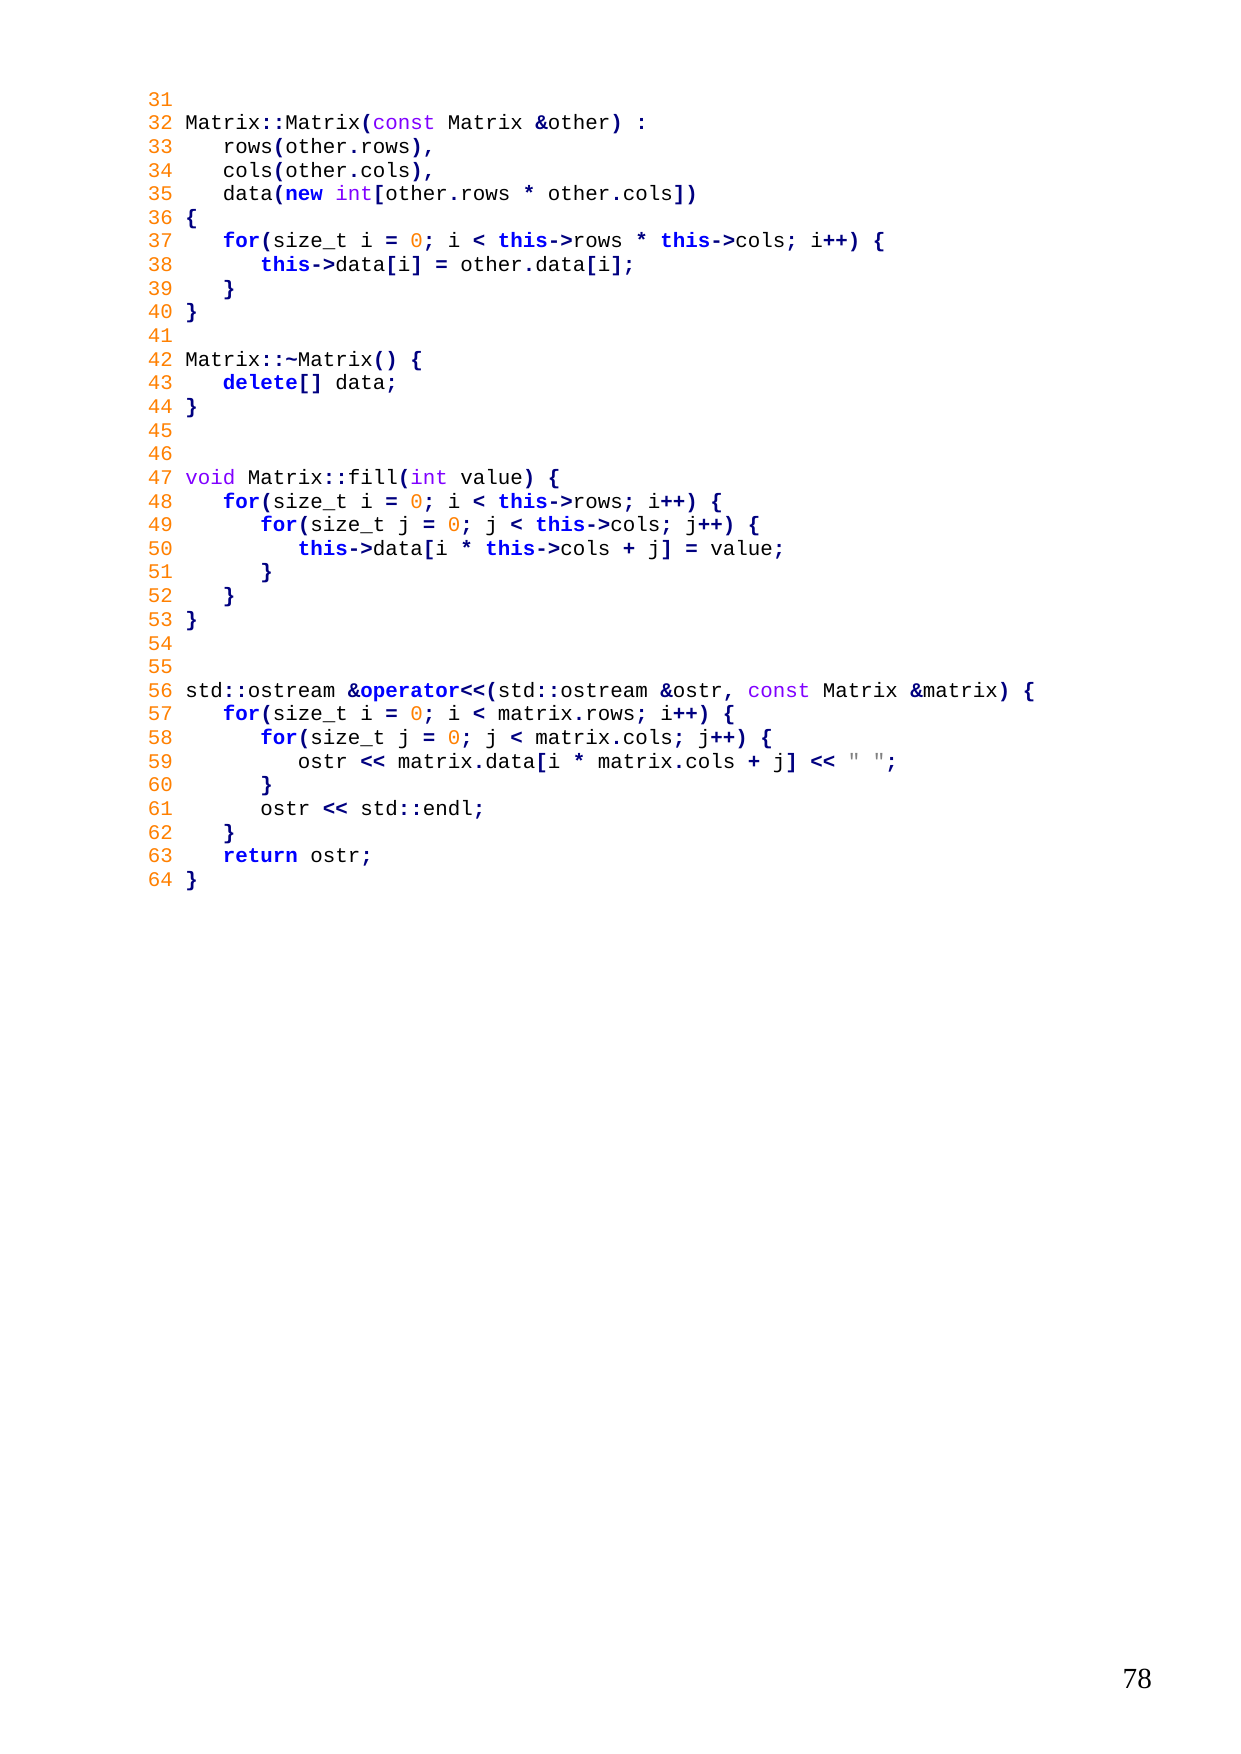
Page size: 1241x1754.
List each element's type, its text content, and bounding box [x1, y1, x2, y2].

text 54 [148, 632, 1152, 656]
text 42 Matrix::~Matrix() { [148, 349, 1152, 372]
text 56 std::ostream &operator<<(std::ostream &ostr, const Matrix &matrix) { [148, 680, 1152, 703]
text 39 } [148, 278, 1152, 301]
text 57 for(size_t i = 0; i < matrix.rows; i++) { [148, 703, 1152, 727]
text 60 } [148, 774, 1152, 798]
text 38 this->data[i] = other.data[i]; [148, 254, 1152, 278]
text 43 delete[] data; [148, 372, 1152, 396]
text 62 } [148, 822, 1152, 845]
text 35 data(new int[other.rows * other.cols]) [148, 183, 1152, 207]
text 46 [148, 443, 1152, 467]
text 58 for(size_t j = 0; j < matrix.cols; j++) { [148, 727, 1152, 751]
text 51 } [148, 562, 1152, 585]
text 59 ostr << matrix.data[i * matrix.cols + j] << " "; [148, 751, 1152, 774]
text 41 [148, 325, 1152, 349]
text 50 this->data[i * this->cols + j] = value; [148, 538, 1152, 562]
text 34 cols(other.cols), [148, 159, 1152, 183]
text 55 [148, 656, 1152, 680]
text 49 for(size_t j = 0; j < this->cols; j++) { [148, 514, 1152, 538]
text 40 } [148, 301, 1152, 325]
text 37 for(size_t i = 0; i < this->rows * this->cols; i++) { [148, 231, 1152, 254]
text 47 void Matrix::fill(int value) { [148, 467, 1152, 491]
text 32 Matrix::Matrix(const Matrix &other) : [148, 112, 1152, 136]
text 48 for(size_t i = 0; i < this->rows; i++) { [148, 491, 1152, 514]
text 33 rows(other.rows), [148, 136, 1152, 159]
text 61 ostr << std::endl; [148, 798, 1152, 822]
text 31 [148, 89, 1152, 112]
text 64 } [148, 869, 1152, 893]
text 52 } [148, 585, 1152, 609]
text 45 [148, 420, 1152, 443]
text 63 return ostr; [148, 845, 1152, 869]
text 53 } [148, 609, 1152, 632]
text 44 } [148, 396, 1152, 420]
text 36 { [148, 207, 1152, 231]
